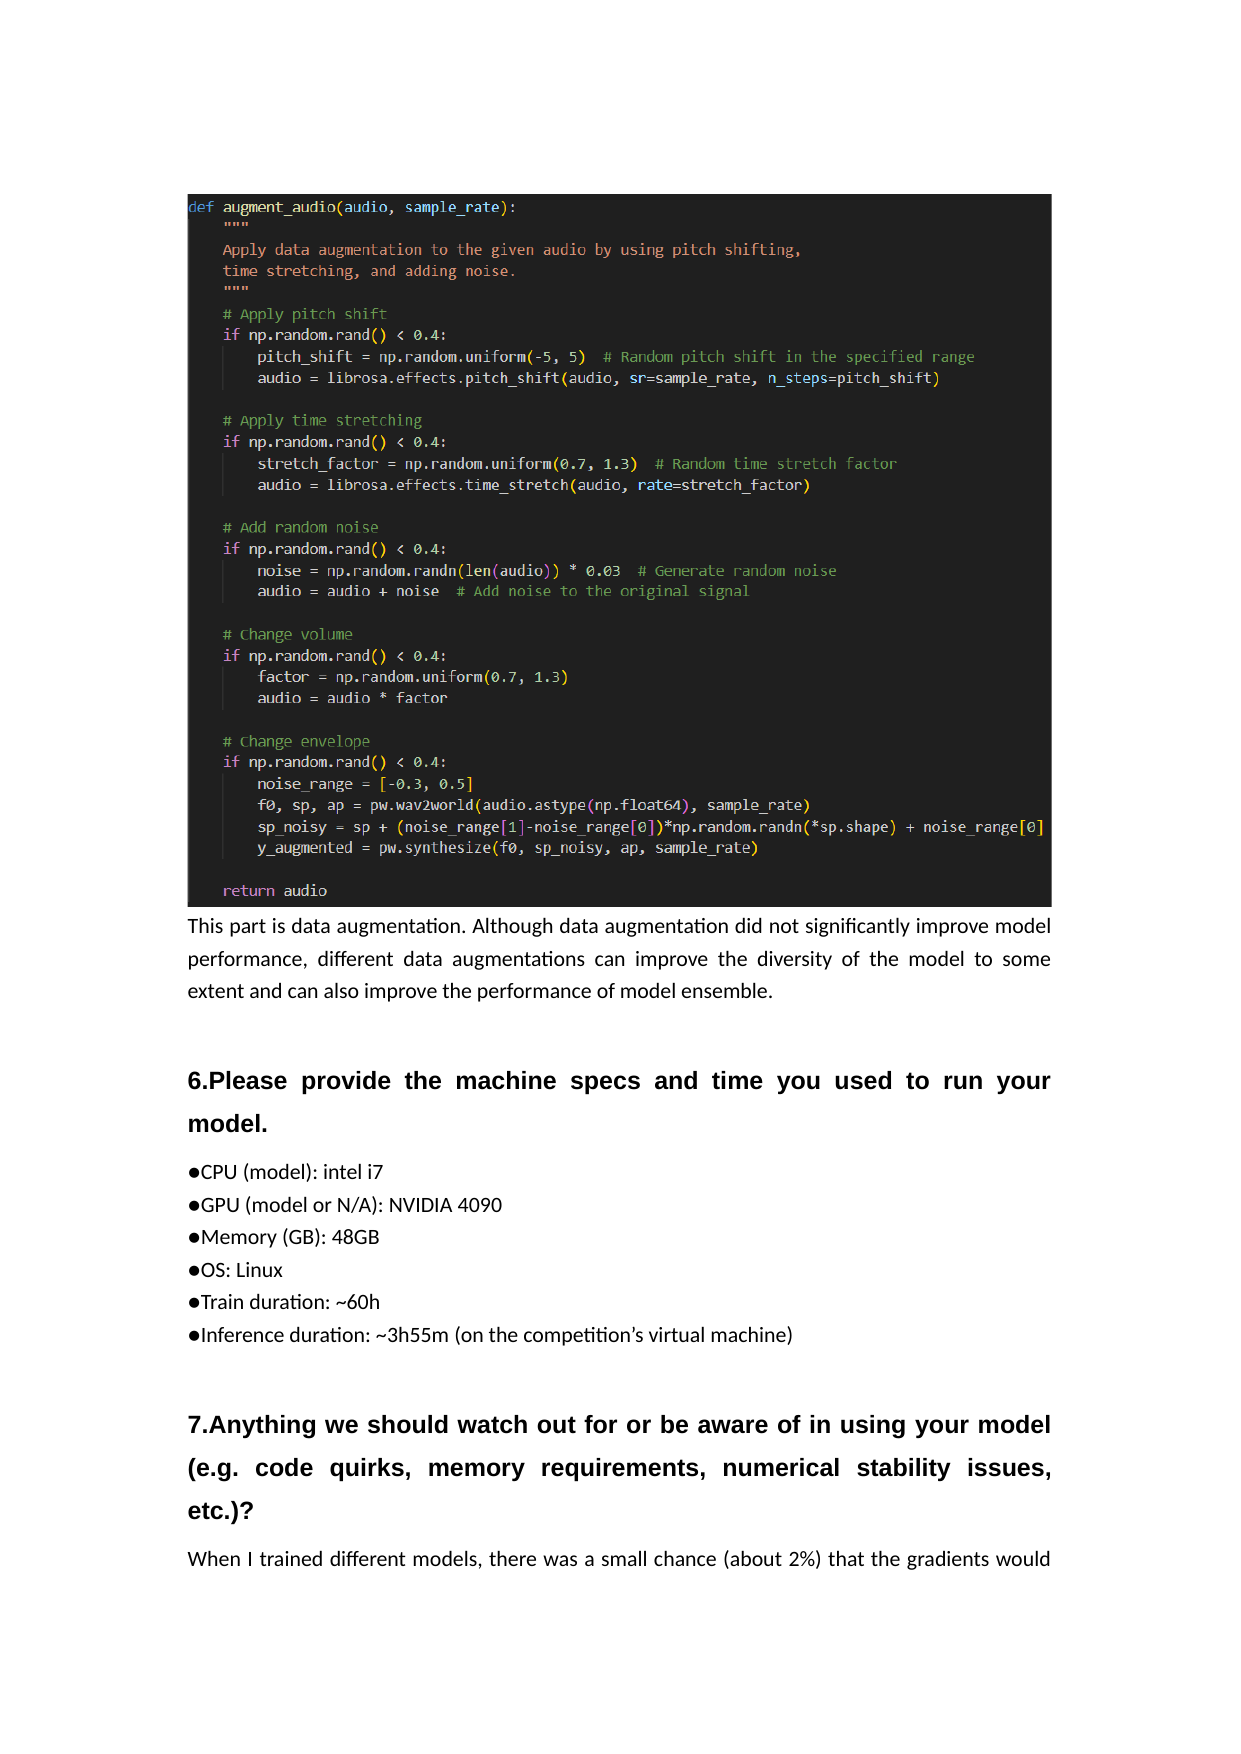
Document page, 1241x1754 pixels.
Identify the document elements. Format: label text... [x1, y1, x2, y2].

text ●Inference duration: ~3h55m (on the competition’s virtual machine) [187, 1318, 1053, 1351]
subtitle 7.Anything we should watch out for or be aware of in using your model (e.g. code quirks, memory requirements, numerical stability issues, etc.)? [187, 1408, 1053, 1526]
picture [187, 194, 1052, 907]
text ●GPU (model or N/A): NVIDIA 4090 [187, 1188, 1053, 1221]
text ●CPU (model): intel i7 [187, 1156, 1053, 1188]
text ●Train duration: ~60h [187, 1286, 1053, 1318]
subtitle 6.Please provide the machine specs and time you used to run your model. [187, 1064, 1053, 1140]
text ●OS: Linux [187, 1253, 1053, 1286]
text This part is data augmentation. Although data augmentation did not significantly improve model performance, different data augmentations can improve the diversity of the model to some extent and can also improve the performance of model ensemble. [187, 909, 1053, 1007]
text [187, 1542, 1053, 1574]
text ●Memory (GB): 48GB [187, 1221, 1053, 1253]
